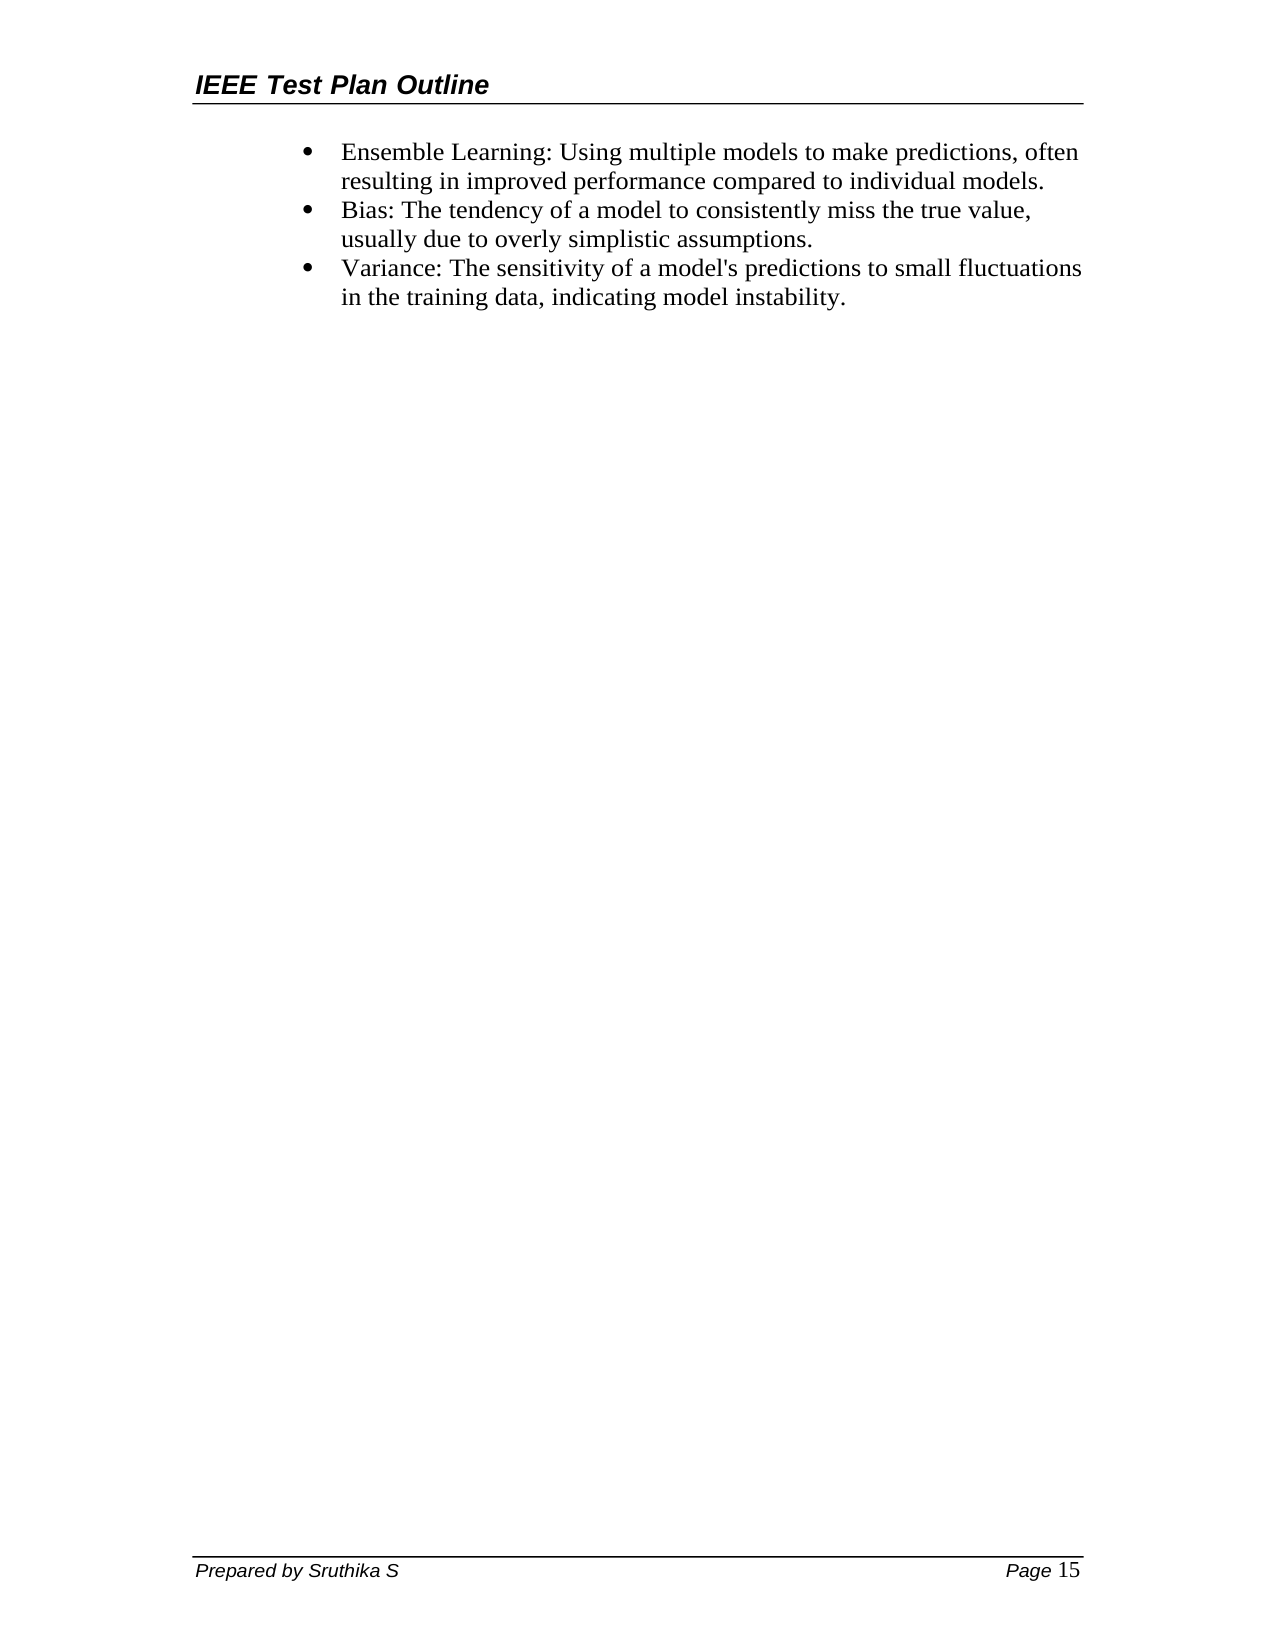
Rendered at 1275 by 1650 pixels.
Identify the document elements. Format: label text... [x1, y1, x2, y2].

list Variance: The sensitivity of a model's predictions to small fluctuations in the training data, indicating model instability. [303, 253, 1096, 311]
list Ensemble Learning: Using multiple models to make predictions, often resulting in improved performance compared to individual models. [303, 137, 1096, 195]
list Bias: The tendency of a model to consistently miss the true value, usually due to overly simplistic assumptions. [303, 195, 1096, 253]
